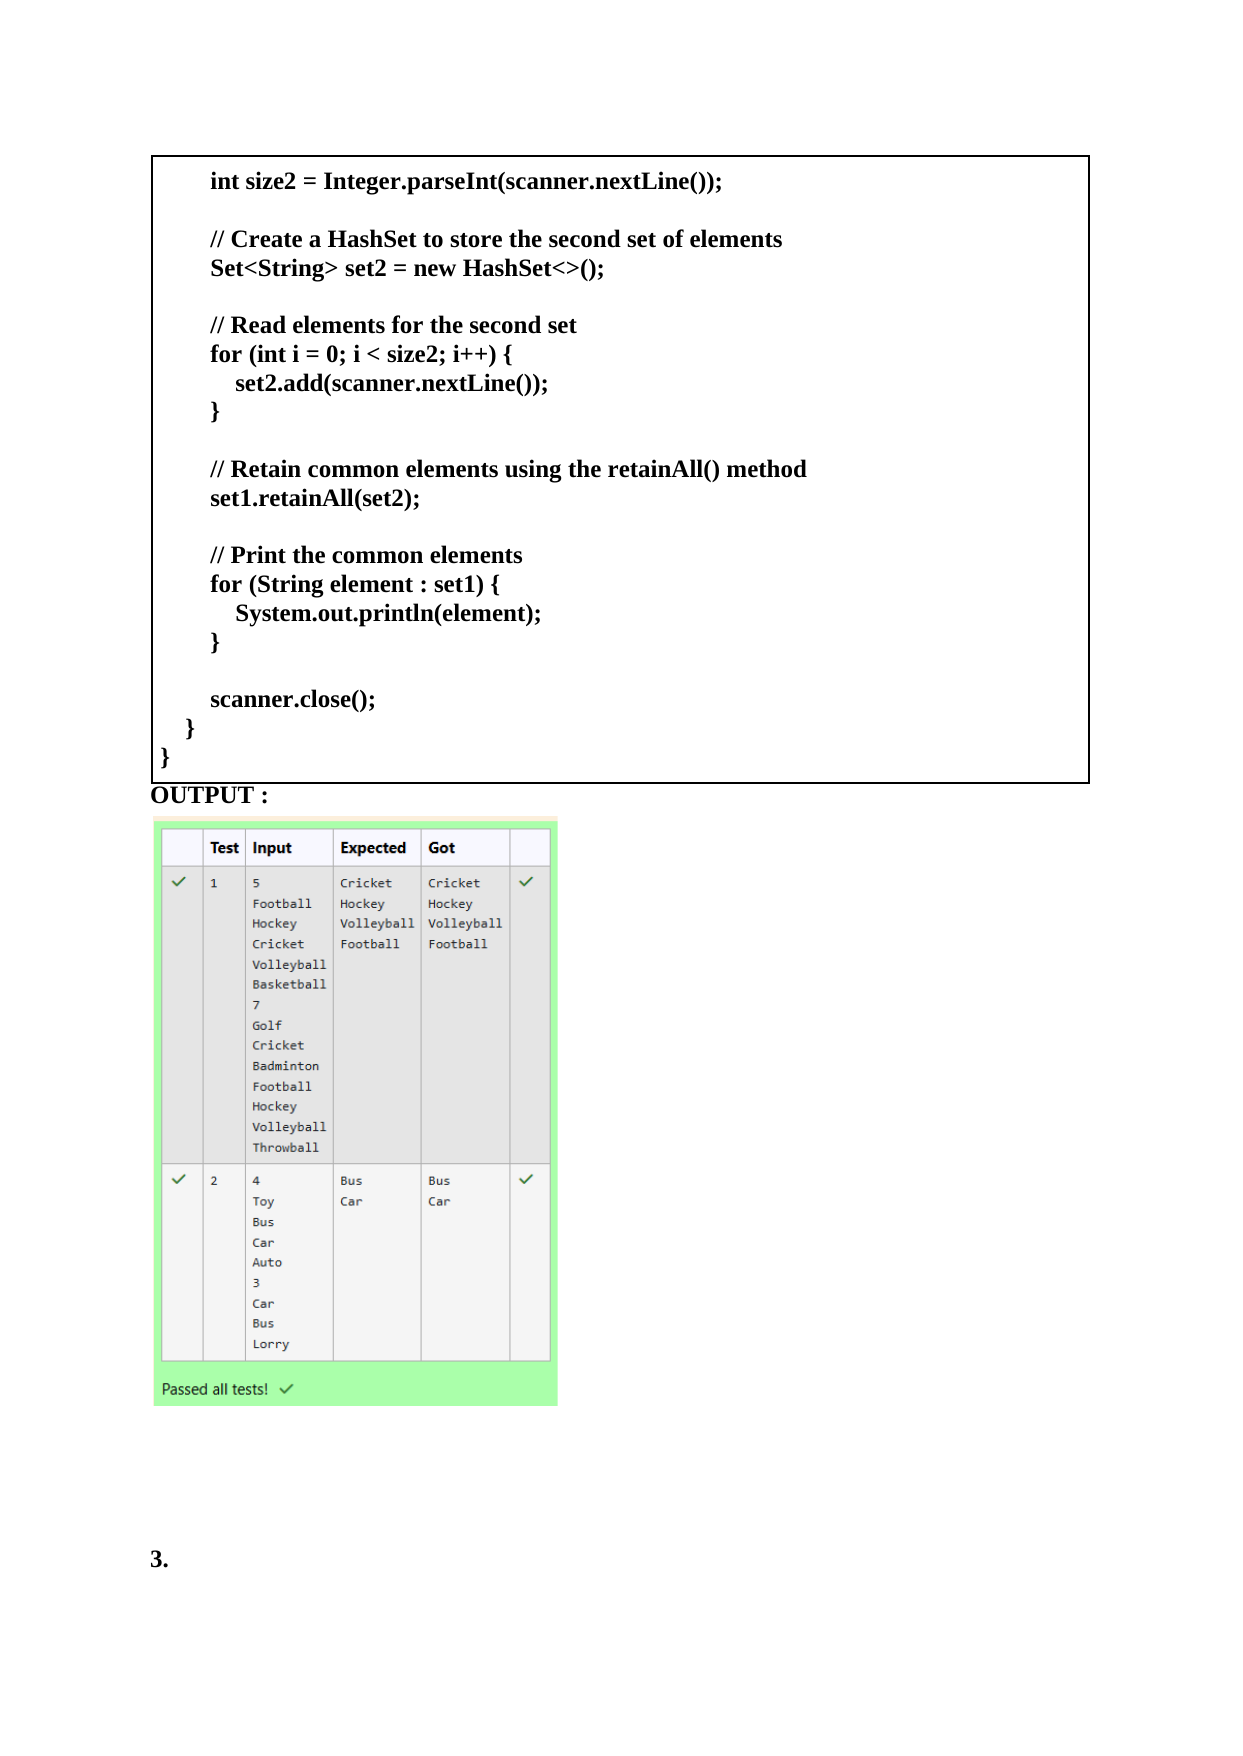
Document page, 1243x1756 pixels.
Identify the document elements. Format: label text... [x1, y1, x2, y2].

subtitle 3. [150, 1544, 1134, 1573]
picture [153, 816, 558, 1406]
text OUTPUT : [150, 780, 1134, 809]
